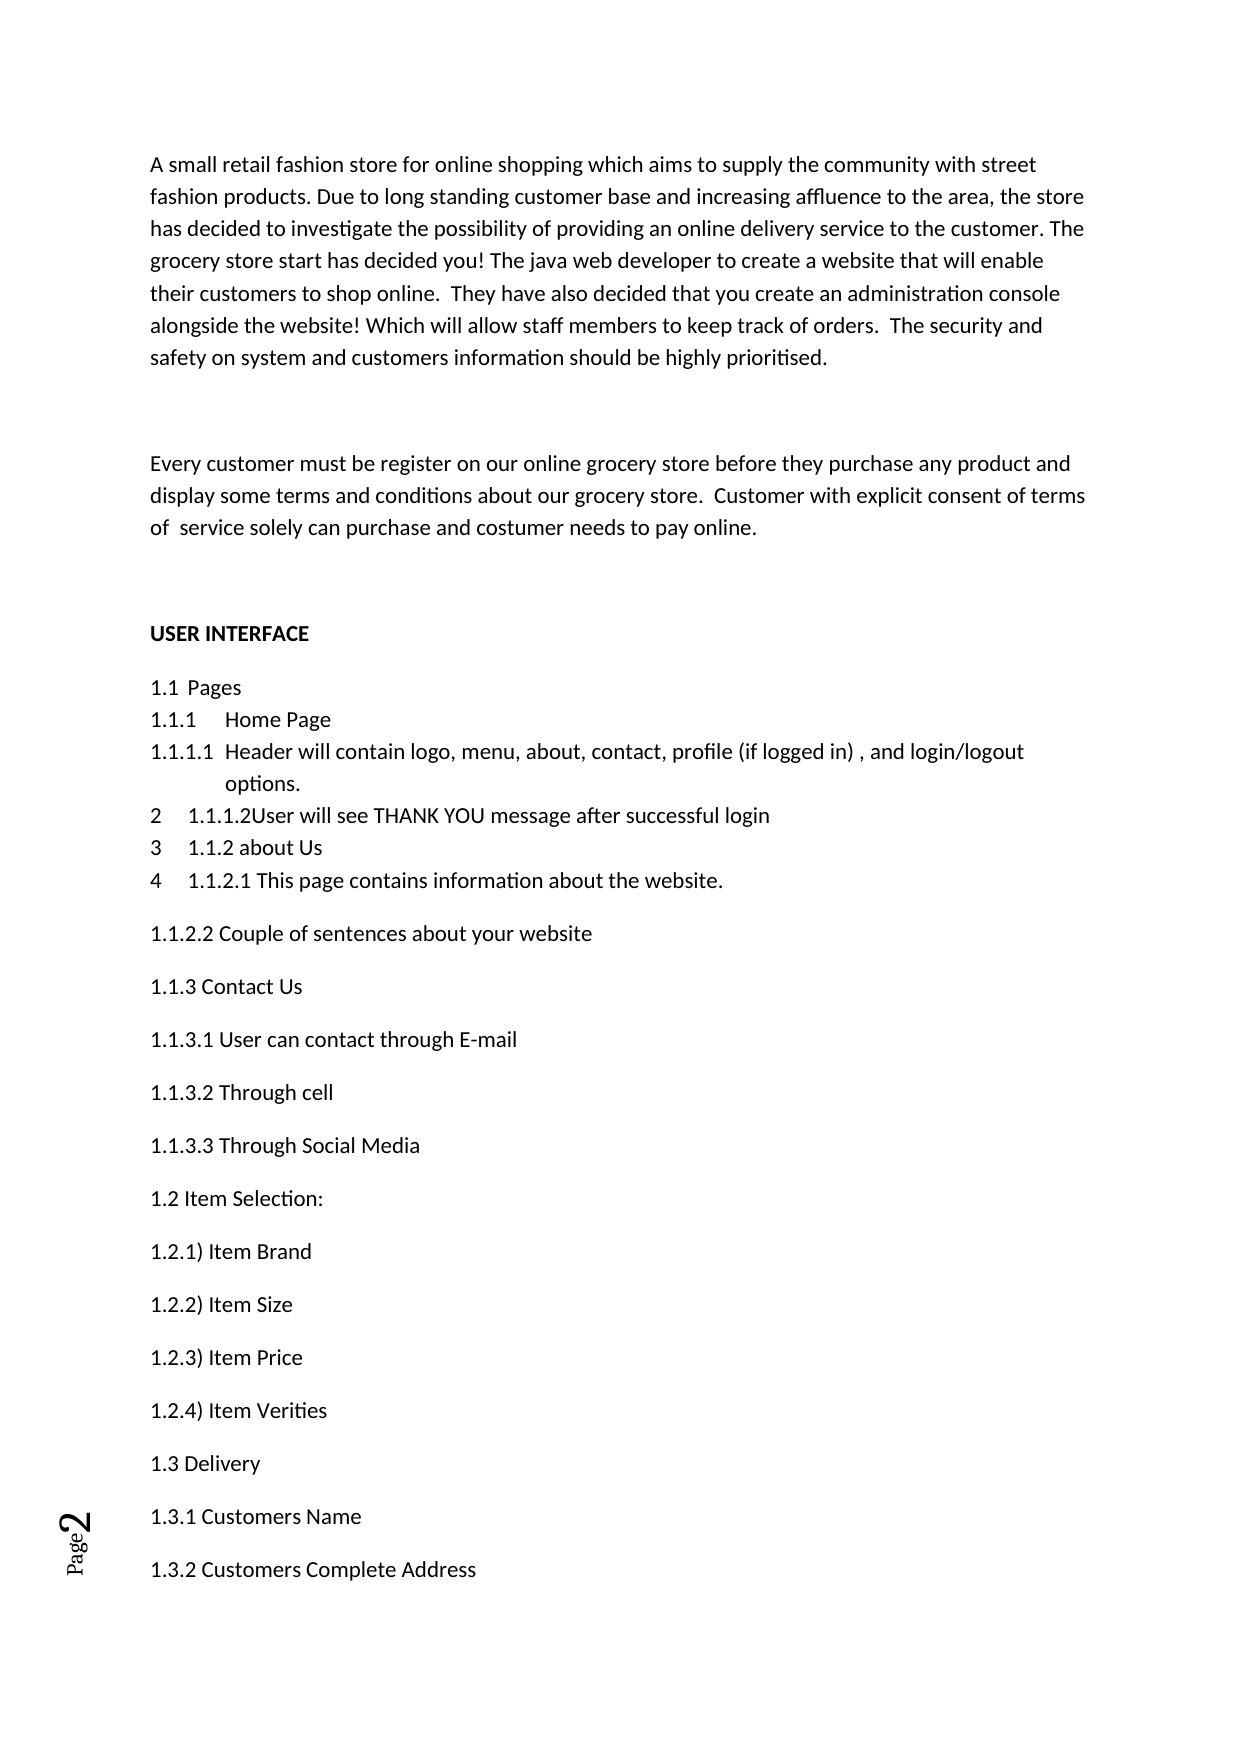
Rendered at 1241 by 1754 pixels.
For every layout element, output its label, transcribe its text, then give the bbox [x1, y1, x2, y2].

list Header will contain logo, menu, about, contact, profile (if logged in) , and login/logout options. [150, 737, 1090, 797]
text 1.1.2.2 Couple of sentences about your website [150, 919, 1090, 947]
text Every customer must be register on our online grocery store before they purchase any product and display some terms and conditions about our grocery store. Customer with explicit consent of terms of service solely can purchase and costumer needs to pay online. [150, 449, 1090, 542]
text 1.2.2) Item Size [150, 1290, 1090, 1318]
list Pages [150, 673, 1090, 701]
text 1.1.3.3 Through Social Media [150, 1131, 1090, 1159]
list 1.1.2 about Us [150, 833, 1090, 862]
text 1.3.2 Customers Complete Address [150, 1555, 1090, 1583]
text 1.3.1 Customers Name [150, 1502, 1090, 1530]
text 1.3 Delivery [150, 1449, 1090, 1477]
text 1.1.3 Contact Us [150, 972, 1090, 1000]
text A small retail fashion store for online shopping which aims to supply the community with street fashion products. Due to long standing customer base and increasing affluence to the area, the store has decided to investigate the possibility of providing an online delivery service to the customer. The grocery store start has decided you! The java web developer to create a website that will enable their customers to shop online. They have also decided that you create an administration console alongside the website! Which will allow staff members to keep track of orders. The security and safety on system and customers information should be highly prioritised. [150, 150, 1090, 371]
list Home Page [150, 705, 1090, 733]
list 1.1.2.1 This page contains information about the website. [150, 866, 1090, 894]
list 1.1.1.2User will see THANK YOU message after successful login [150, 801, 1090, 829]
text 1.1.3.1 User can contact through E-mail [150, 1025, 1090, 1053]
text 1.2.3) Item Price [150, 1343, 1090, 1371]
text 1.2 Item Selection: [150, 1184, 1090, 1212]
text USER INTERFACE [150, 619, 1090, 648]
text 1.2.4) Item Verities [150, 1396, 1090, 1424]
text 1.2.1) Item Brand [150, 1237, 1090, 1265]
text 1.1.3.2 Through cell [150, 1078, 1090, 1106]
